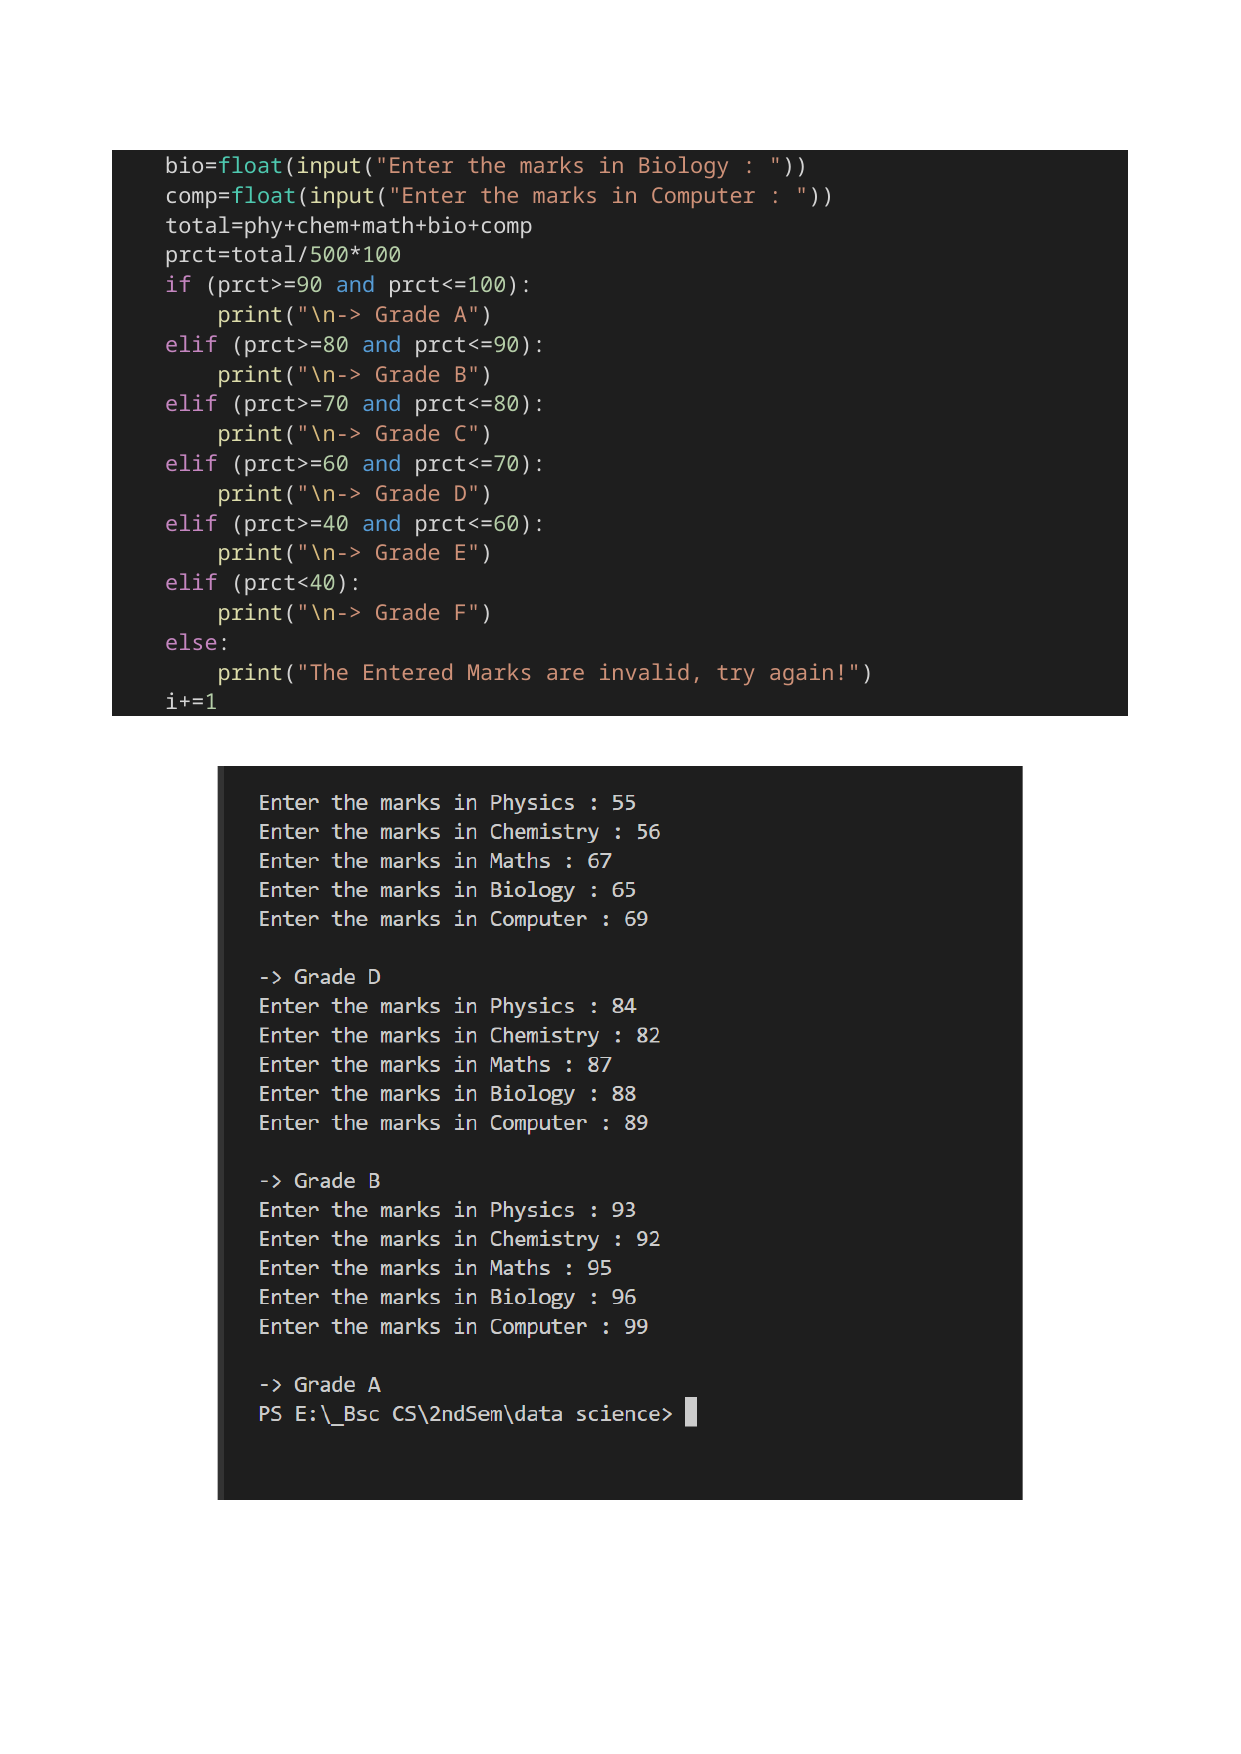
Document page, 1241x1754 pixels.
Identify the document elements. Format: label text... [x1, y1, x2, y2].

picture [217, 766, 1023, 1500]
text print("\n-> Grade D") [112, 478, 1128, 507]
text print("\n-> Grade E") [112, 537, 1128, 567]
text print("\n-> Grade F") [112, 597, 1128, 627]
text print("\n-> Grade A") [112, 299, 1128, 329]
text elif (prct<40): [112, 567, 1128, 597]
text else: [112, 627, 1128, 656]
text elif (prct>=80 and prct<=90): [112, 329, 1128, 358]
text comp=float(input("Enter the marks in Computer : ")) [112, 180, 1128, 209]
text if (prct>=90 and prct<=100): [112, 269, 1128, 299]
text print("\n-> Grade B") [112, 358, 1128, 388]
text elif (prct>=40 and prct<=60): [112, 507, 1128, 537]
text i+=1 [112, 686, 1128, 716]
text total=phy+chem+math+bio+comp [112, 209, 1128, 239]
text elif (prct>=70 and prct<=80): [112, 388, 1128, 418]
text print("\n-> Grade C") [112, 418, 1128, 448]
text print("The Entered Marks are invalid, try again!") [112, 656, 1128, 686]
text bio=float(input("Enter the marks in Biology : ")) [112, 150, 1128, 180]
text prct=total/500*100 [112, 239, 1128, 269]
text elif (prct>=60 and prct<=70): [112, 448, 1128, 478]
